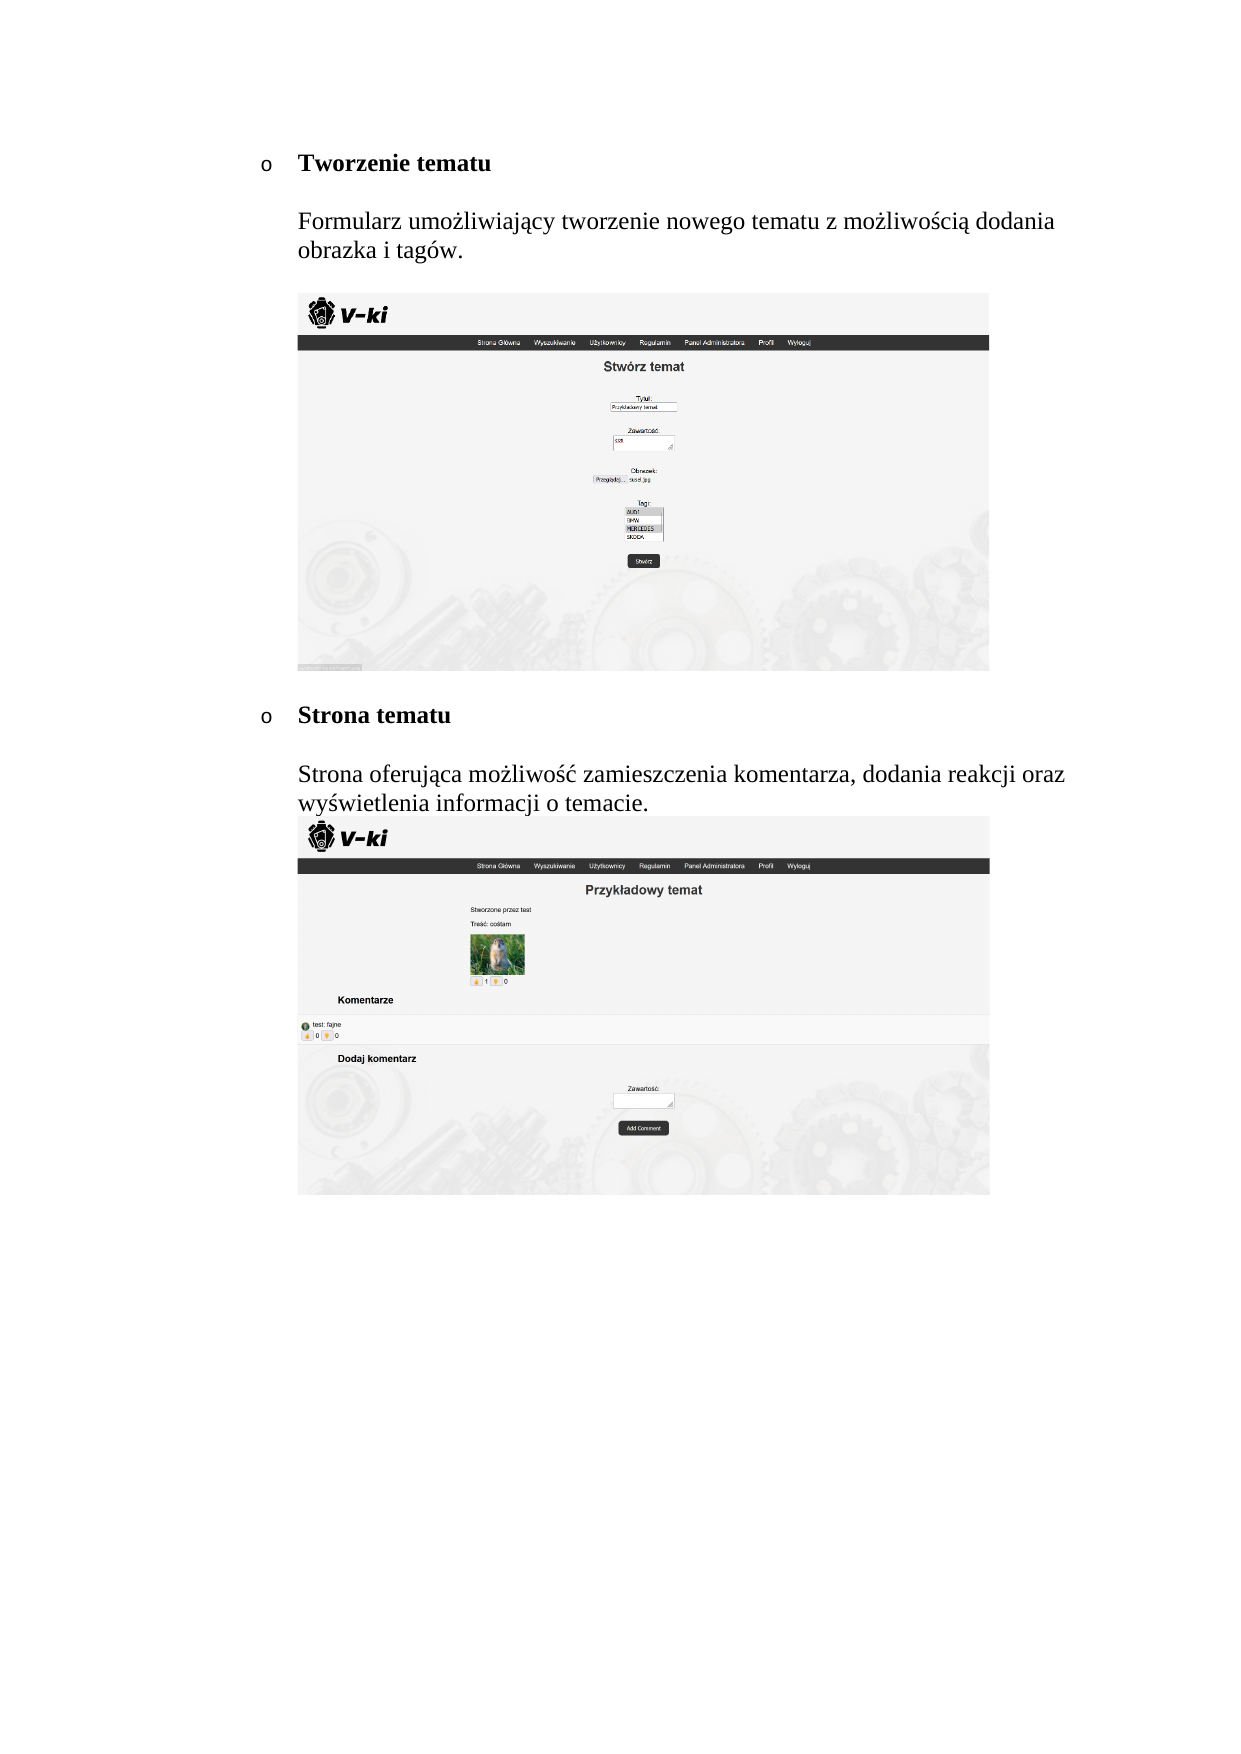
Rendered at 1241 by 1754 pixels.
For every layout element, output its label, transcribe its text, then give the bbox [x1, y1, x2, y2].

list Strona tematu [260, 700, 1093, 730]
list Tworzenie tematu [260, 148, 1093, 177]
picture [297, 293, 990, 671]
picture [297, 816, 990, 1195]
text Formularz umożliwiający tworzenie nowego tematu z możliwością dodania obrazka i tagów. [298, 206, 1093, 264]
